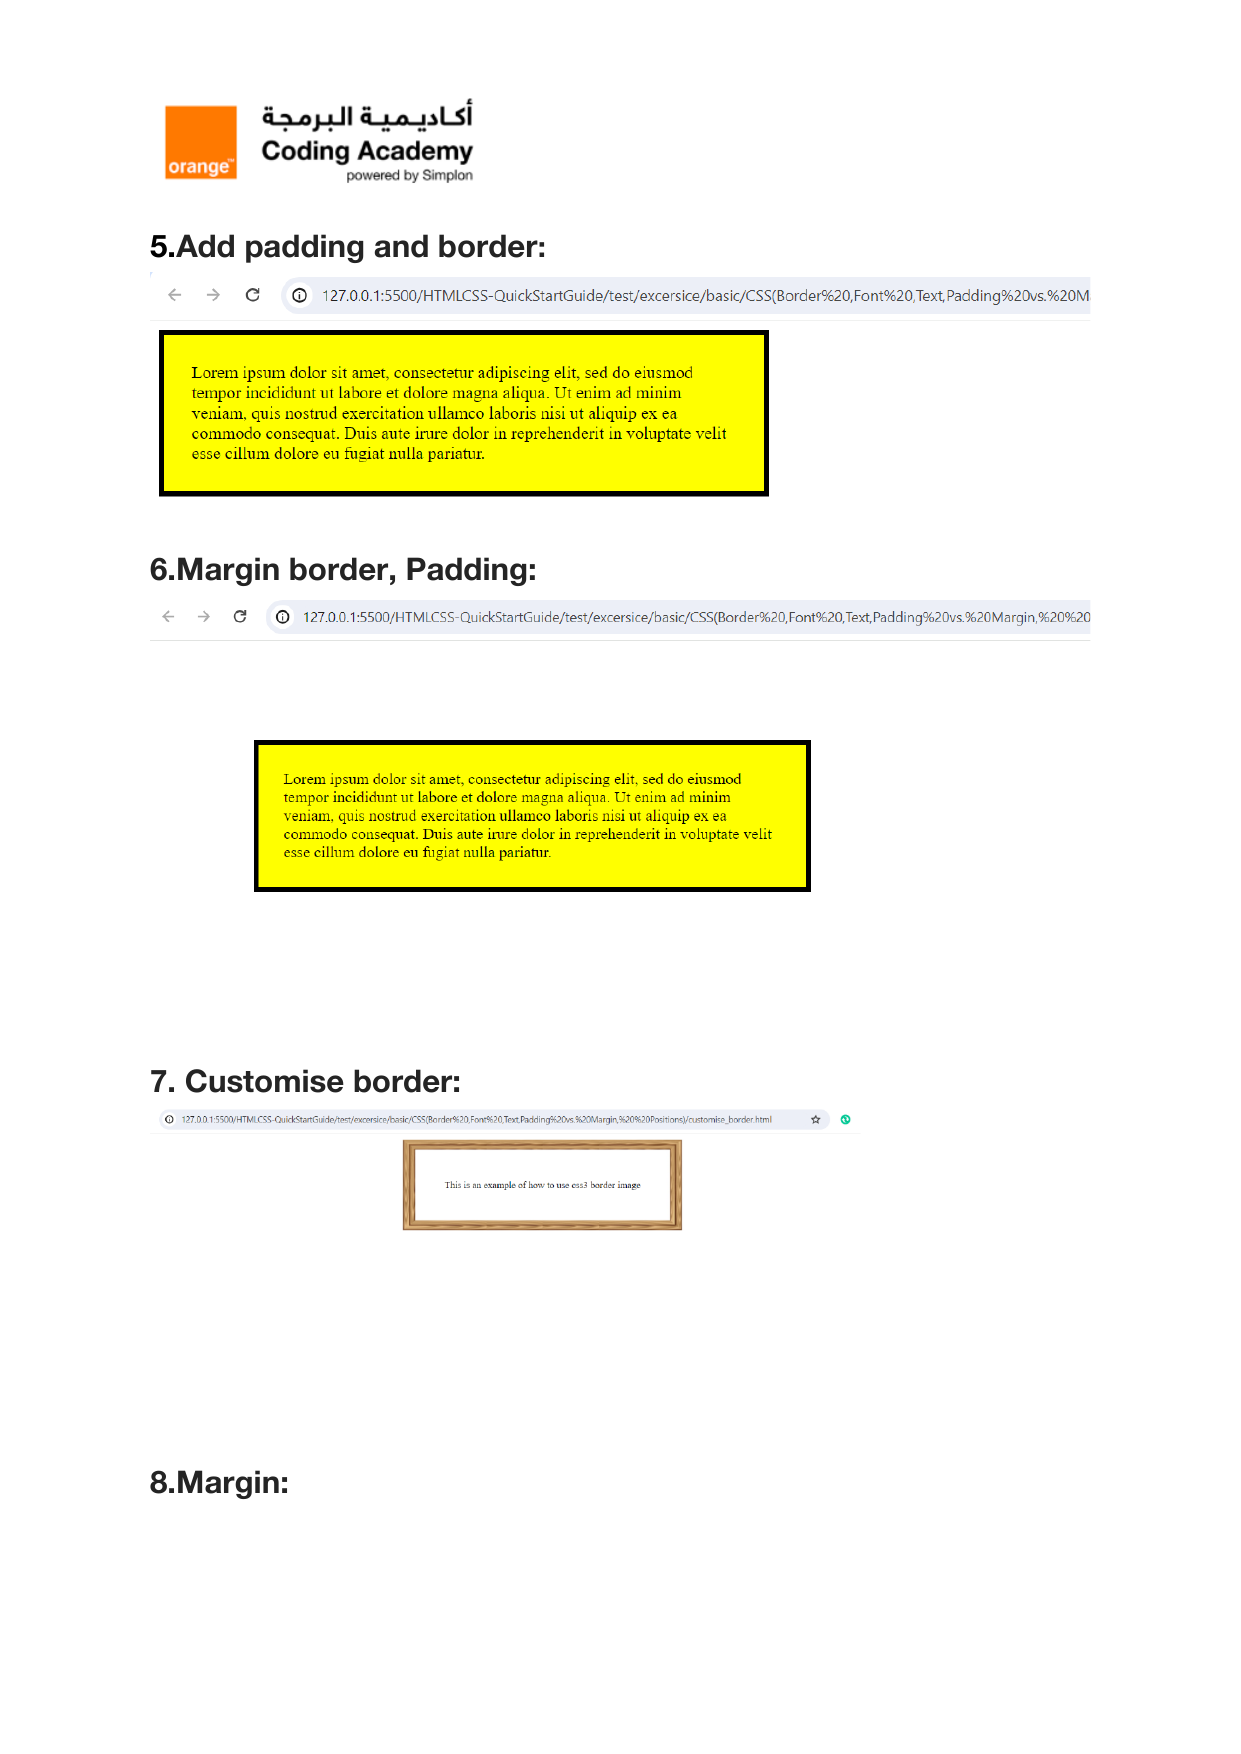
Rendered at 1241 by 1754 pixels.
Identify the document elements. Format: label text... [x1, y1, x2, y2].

text 5.Add padding and border: [150, 227, 1090, 266]
text 7. Customise border: [150, 1062, 1090, 1102]
picture [150, 1107, 861, 1287]
picture [150, 75, 550, 223]
text 8.Margin: [150, 1463, 1090, 1502]
picture [150, 595, 1091, 998]
text 6.Margin border, Padding: [150, 550, 1090, 589]
picture [150, 272, 1091, 546]
